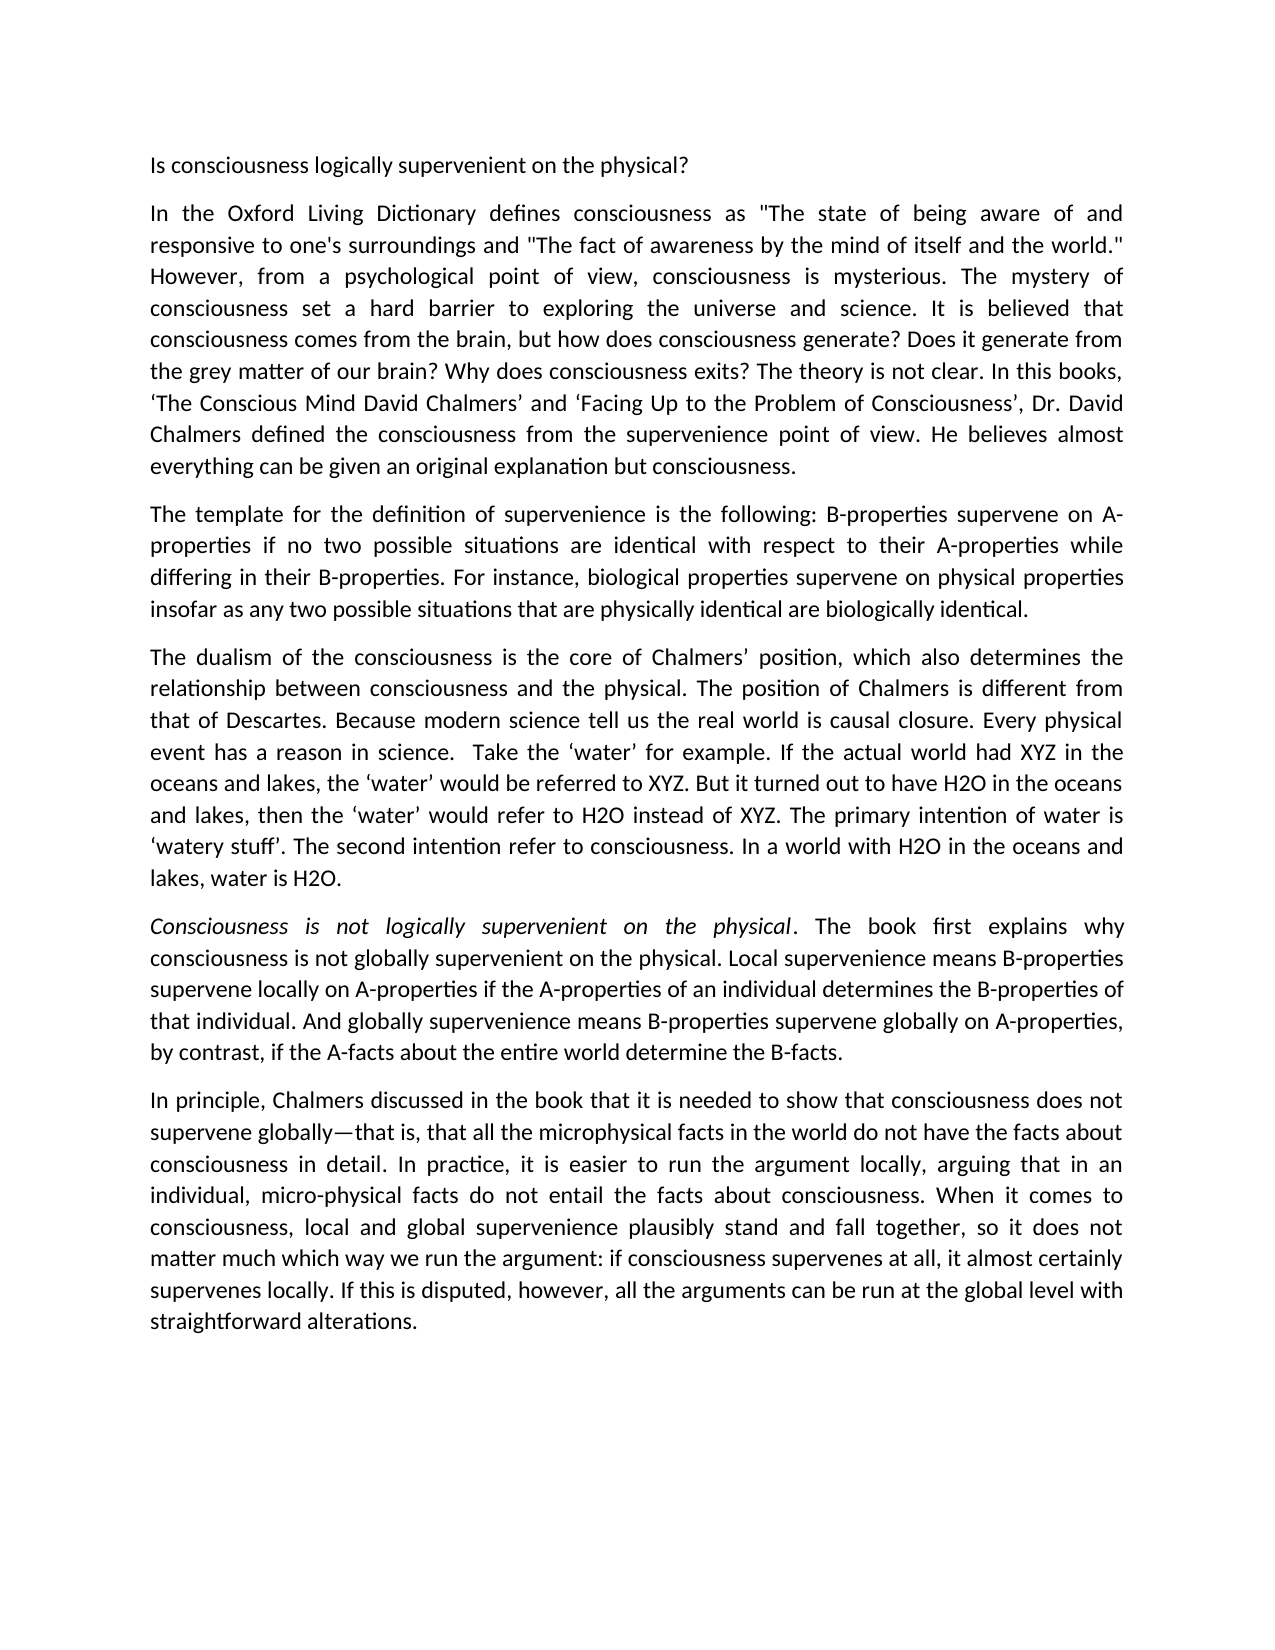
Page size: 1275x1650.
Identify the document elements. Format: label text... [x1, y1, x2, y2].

text The template for the definition of supervenience is the following: B-properties supervene on A-properties if no two possible situations are identical with respect to their A-properties while differing in their B-properties. For instance, biological properties supervene on physical properties insofar as any two possible situations that are physically identical are biologically identical. [150, 499, 1125, 623]
text Consciousness is not logically supervenient on the physical. The book first explains why consciousness is not globally supervenient on the physical. Local supervenience means B-properties supervene locally on A-properties if the A-properties of an individual determines the B-properties of that individual. And globally supervenience means B-properties supervene globally on A-properties, by contrast, if the A-facts about the entire world determine the B-facts. [150, 911, 1125, 1067]
text The dualism of the consciousness is the core of Chalmers’ position, which also determines the relationship between consciousness and the physical. The position of Chalmers is different from that of Descartes. Because modern science tell us the real world is causal closure. Every physical event has a reason in science. Take the ‘water’ for example. If the actual world had XYZ in the oceans and lakes, the ‘water’ would be referred to XYZ. But it turned out to have H2O in the oceans and lakes, then the ‘water’ would refer to H2O instead of XYZ. The primary intention of water is ‘watery stuff’. The second intention refer to consciousness. In a world with H2O in the oceans and lakes, water is H2O. [150, 642, 1125, 892]
text Is consciousness logically supervenient on the physical? [150, 150, 1125, 179]
text In the Oxford Living Dictionary defines consciousness as "The state of being aware of and responsive to one's surroundings and "The fact of awareness by the mind of itself and the world." However, from a psychological point of view, consciousness is mysterious. The mystery of consciousness set a hard barrier to exploring the universe and science. It is believed that consciousness comes from the brain, but how does consciousness generate? Does it generate from the grey matter of our brain? Why does consciousness exits? The theory is not clear. In this books, ‘The Conscious Mind David Chalmers’ and ‘Facing Up to the Problem of Consciousness’, Dr. David Chalmers defined the consciousness from the supervenience point of view. He believes almost everything can be given an original explanation but consciousness. [150, 198, 1125, 480]
text In principle, Chalmers discussed in the book that it is needed to show that consciousness does not supervene globally—that is, that all the microphysical facts in the world do not have the facts about consciousness in detail. In practice, it is easier to run the argument locally, arguing that in an individual, micro-physical facts do not entail the facts about consciousness. When it comes to consciousness, local and global supervenience plausibly stand and fall together, so it does not matter much which way we run the argument: if consciousness supervenes at all, it almost certainly supervenes locally. If this is disputed, however, all the arguments can be run at the global level with straightforward alterations. [150, 1086, 1125, 1336]
